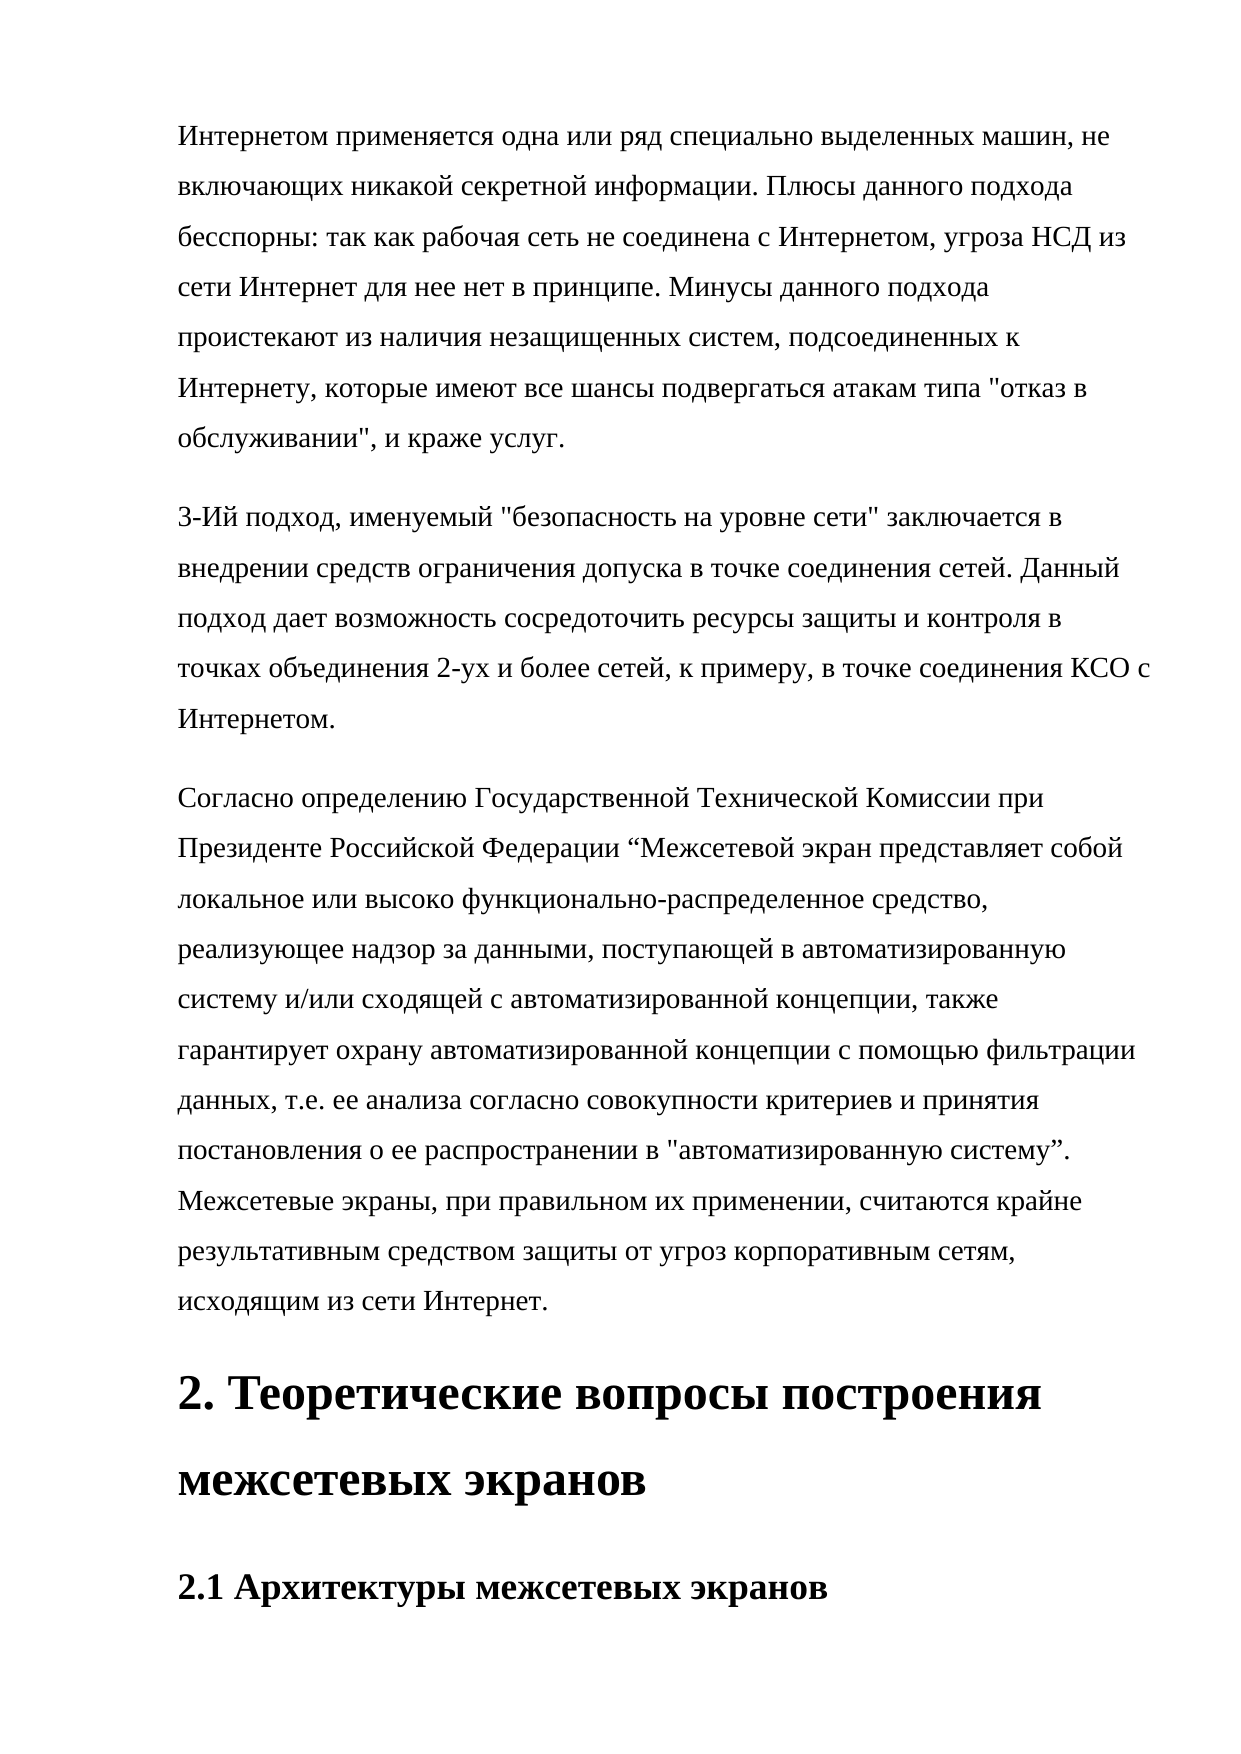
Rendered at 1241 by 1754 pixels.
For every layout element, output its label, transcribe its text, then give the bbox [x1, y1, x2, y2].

text Согласно определению Государственной Технической Комиссии при Президенте Российской Федерации “Межсетевой экран представляет собой локальное или высоко функционально-распределенное средство, реализующее надзор за данными, поступающей в автоматизированную систему и/или сходящей с автоматизированной концепции, также гарантирует охрану автоматизированной концепции с помощью фильтрации данных, т.е. ее анализа согласно совокупности критериев и принятия постановления о ее распространении в "автоматизированную систему”. Межсетевые экраны, при правильном их применении, считаются крайне результативным средством защиты от угроз корпоративным сетям, исходящим из сети Интернет. [177, 780, 1152, 1317]
text 2. Теоретические вопросы построения межсетевых экранов [177, 1363, 1152, 1507]
text 3-Ий подход, именуемый "безопасность на уровне сети" заключается в внедрении средств ограничения допуска в точке соединения сетей. Данный подход дает возможность сосредоточить ресурсы защиты и контроля в точках объединения 2-ух и более сетей, к примеру, в точке соединения КСО с Интернетом. [177, 499, 1152, 734]
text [177, 118, 1152, 453]
text 2.1 Архитектуры межсетевых экранов [177, 1564, 1152, 1608]
